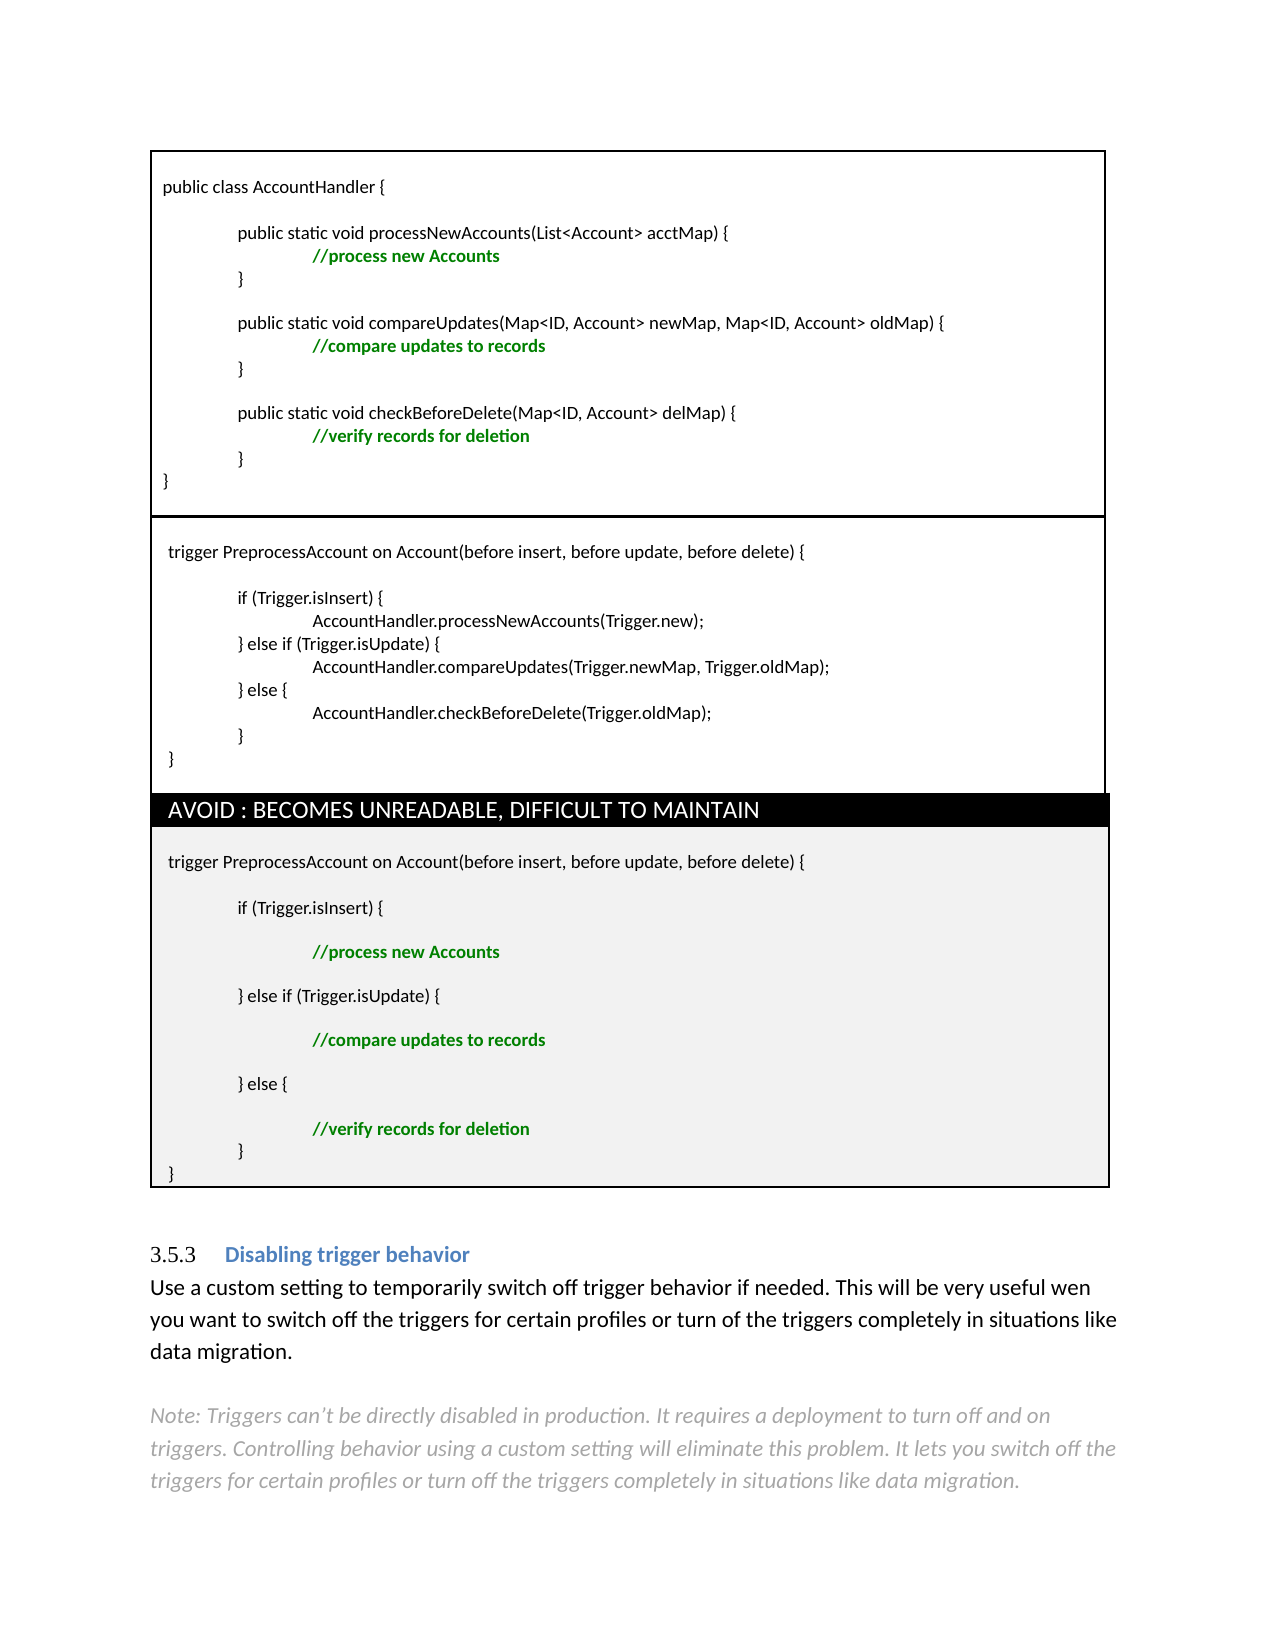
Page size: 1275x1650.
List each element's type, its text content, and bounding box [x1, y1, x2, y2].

text Note: Triggers can’t be directly disabled in production. It requires a deployment to turn off and on triggers. Controlling behavior using a custom setting will eliminate this problem. It lets you switch off the triggers for certain profiles or turn off the triggers completely in situations like data migration. [150, 1402, 1125, 1494]
table_cell public class AccountHandler { public static void processNewAccounts(List<Account> acctMap) { //process new Accounts } public static void compareUpdates(Map<ID, Account> newMap, Map<ID, Account> oldMap) { //compare updates to records } public static void checkBeforeDelete(Map<ID, Account> delMap) { //verify records for deletion } } [152, 152, 1104, 515]
table_cell trigger PreprocessAccount on Account(before insert, before update, before delete) { if (Trigger.isInsert) { //process new Accounts } else if (Trigger.isUpdate) { //compare updates to records } else { //verify records for deletion } } [152, 827, 1108, 1186]
text Use a custom setting to temporarily switch off trigger behavior if needed. This will be very useful wen you want to switch off the triggers for certain profiles or turn of the triggers completely in situations like data migration. [150, 1273, 1125, 1365]
subtitle Disabling trigger behavior [150, 1241, 1125, 1269]
table_cell AVOID : BECOMES UNREADABLE, DIFFICULT TO MAINTAIN [152, 795, 1108, 825]
table_cell trigger PreprocessAccount on Account(before insert, before update, before delete) { if (Trigger.isInsert) { AccountHandler.processNewAccounts(Trigger.new); } else if (Trigger.isUpdate) { AccountHandler.compareUpdates(Trigger.newMap, Trigger.oldMap); } else { AccountHandler.checkBeforeDelete(Trigger.oldMap); } } [152, 518, 1104, 792]
